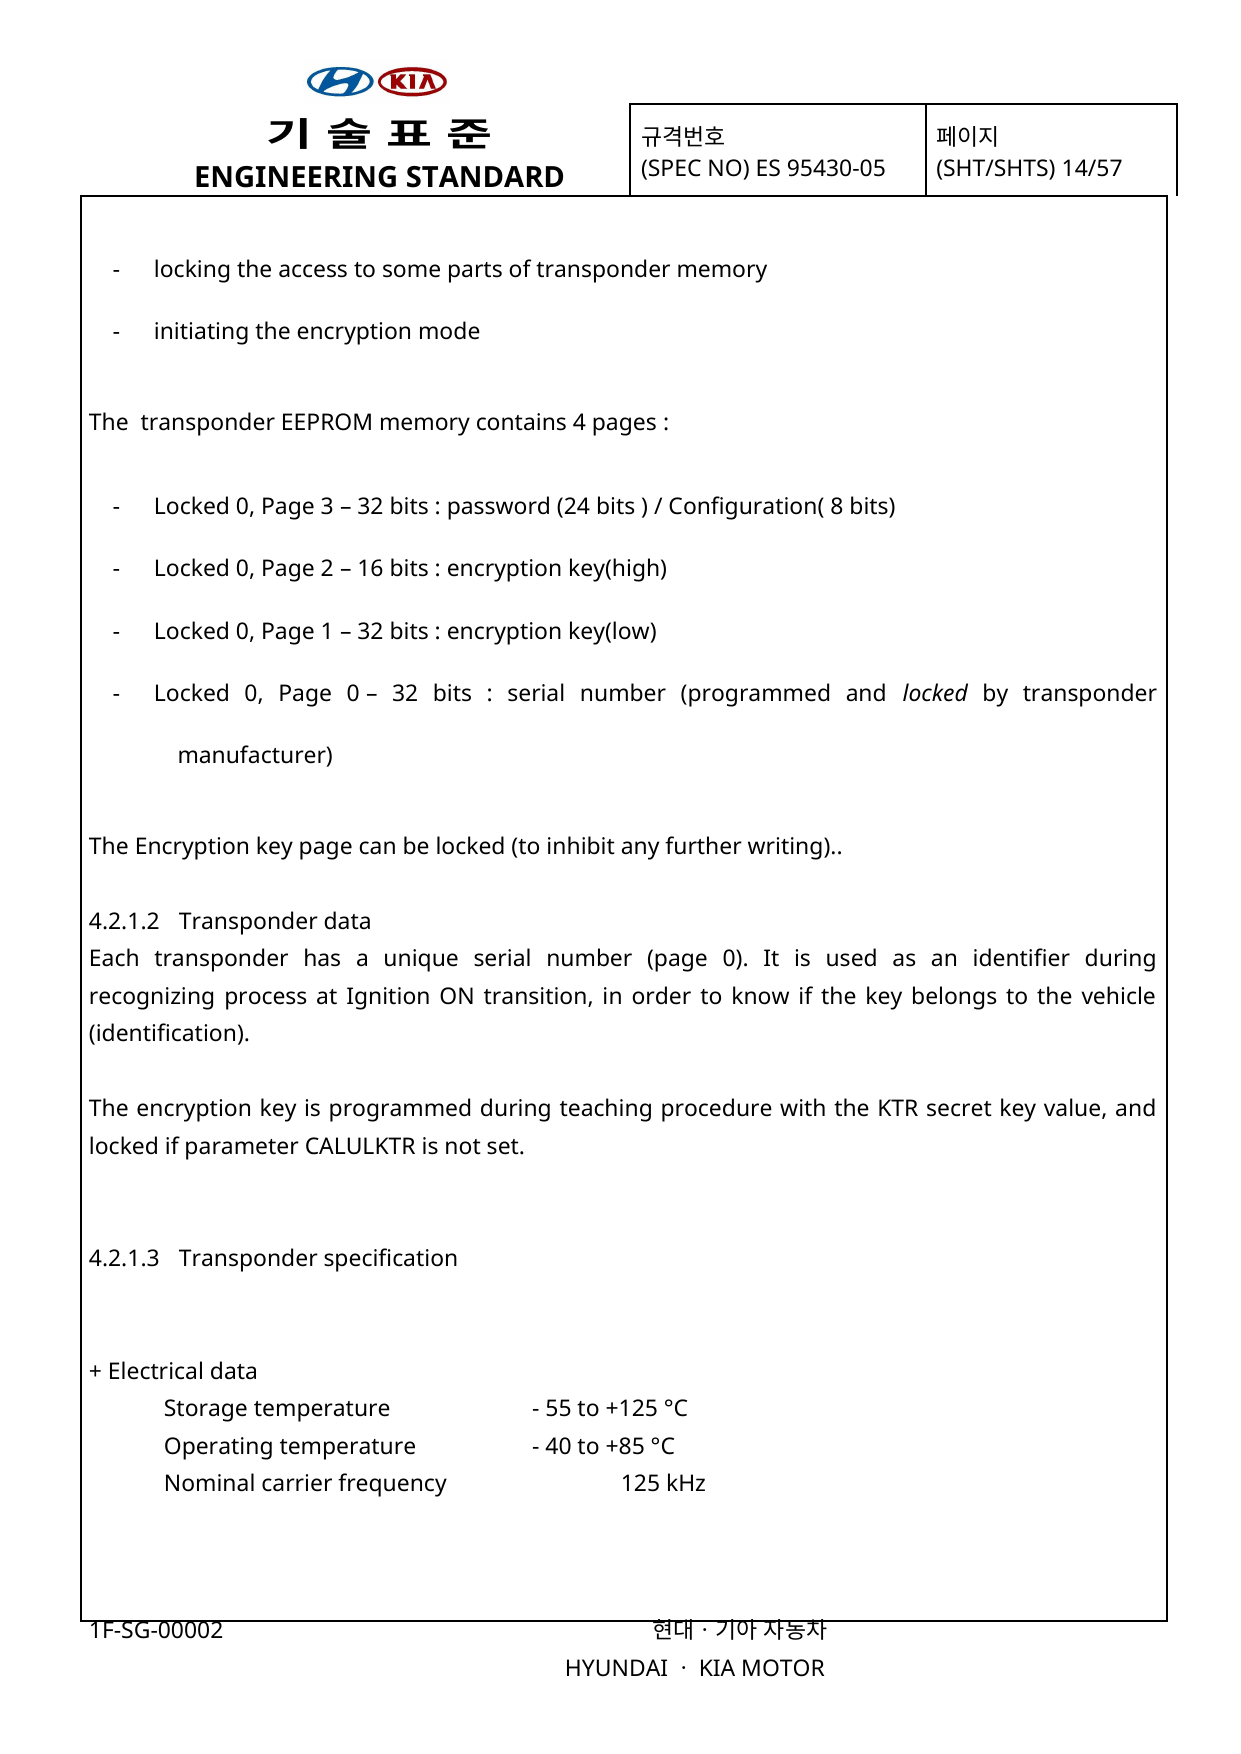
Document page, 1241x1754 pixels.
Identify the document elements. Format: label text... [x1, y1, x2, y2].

subtitle Transponder data [89, 898, 1157, 936]
text Each transponder has a unique serial number (page 0). It is used as an identifier during recognizing process at Ignition ON transition, in order to know if the key belongs to the vehicle (identification). [89, 936, 1157, 1048]
list Locked 0, Page 0 – 32 bits : serial number (programmed and locked by transponder manufacturer) [112, 661, 1157, 786]
text Operating temperature - 40 to +85 °C [89, 1423, 1157, 1461]
list locking the access to some parts of transponder memory [112, 237, 1157, 300]
text + Electrical data [89, 1348, 1157, 1386]
list Locked 0, Page 1 – 32 bits : encryption key(low) [112, 599, 1157, 661]
subtitle Transponder specification [89, 1236, 1157, 1273]
text The Encryption key page can be locked (to inhibit any further writing).. [89, 823, 1157, 861]
list Locked 0, Page 3 – 32 bits : password (24 bits ) / Configuration( 8 bits) [112, 474, 1157, 537]
list initiating the encryption mode [112, 300, 1157, 362]
text Nominal carrier frequency 125 kHz [89, 1461, 1157, 1498]
list Locked 0, Page 2 – 16 bits : encryption key(high) [112, 537, 1157, 599]
text Storage temperature - 55 to +125 °C [89, 1386, 1157, 1423]
picture [303, 59, 451, 104]
text The encryption key is programmed during teaching procedure with the KTR secret key value, and locked if parameter CALULKTR is not set. [89, 1086, 1157, 1161]
text The transponder EEPROM memory contains 4 pages : [89, 399, 1157, 437]
